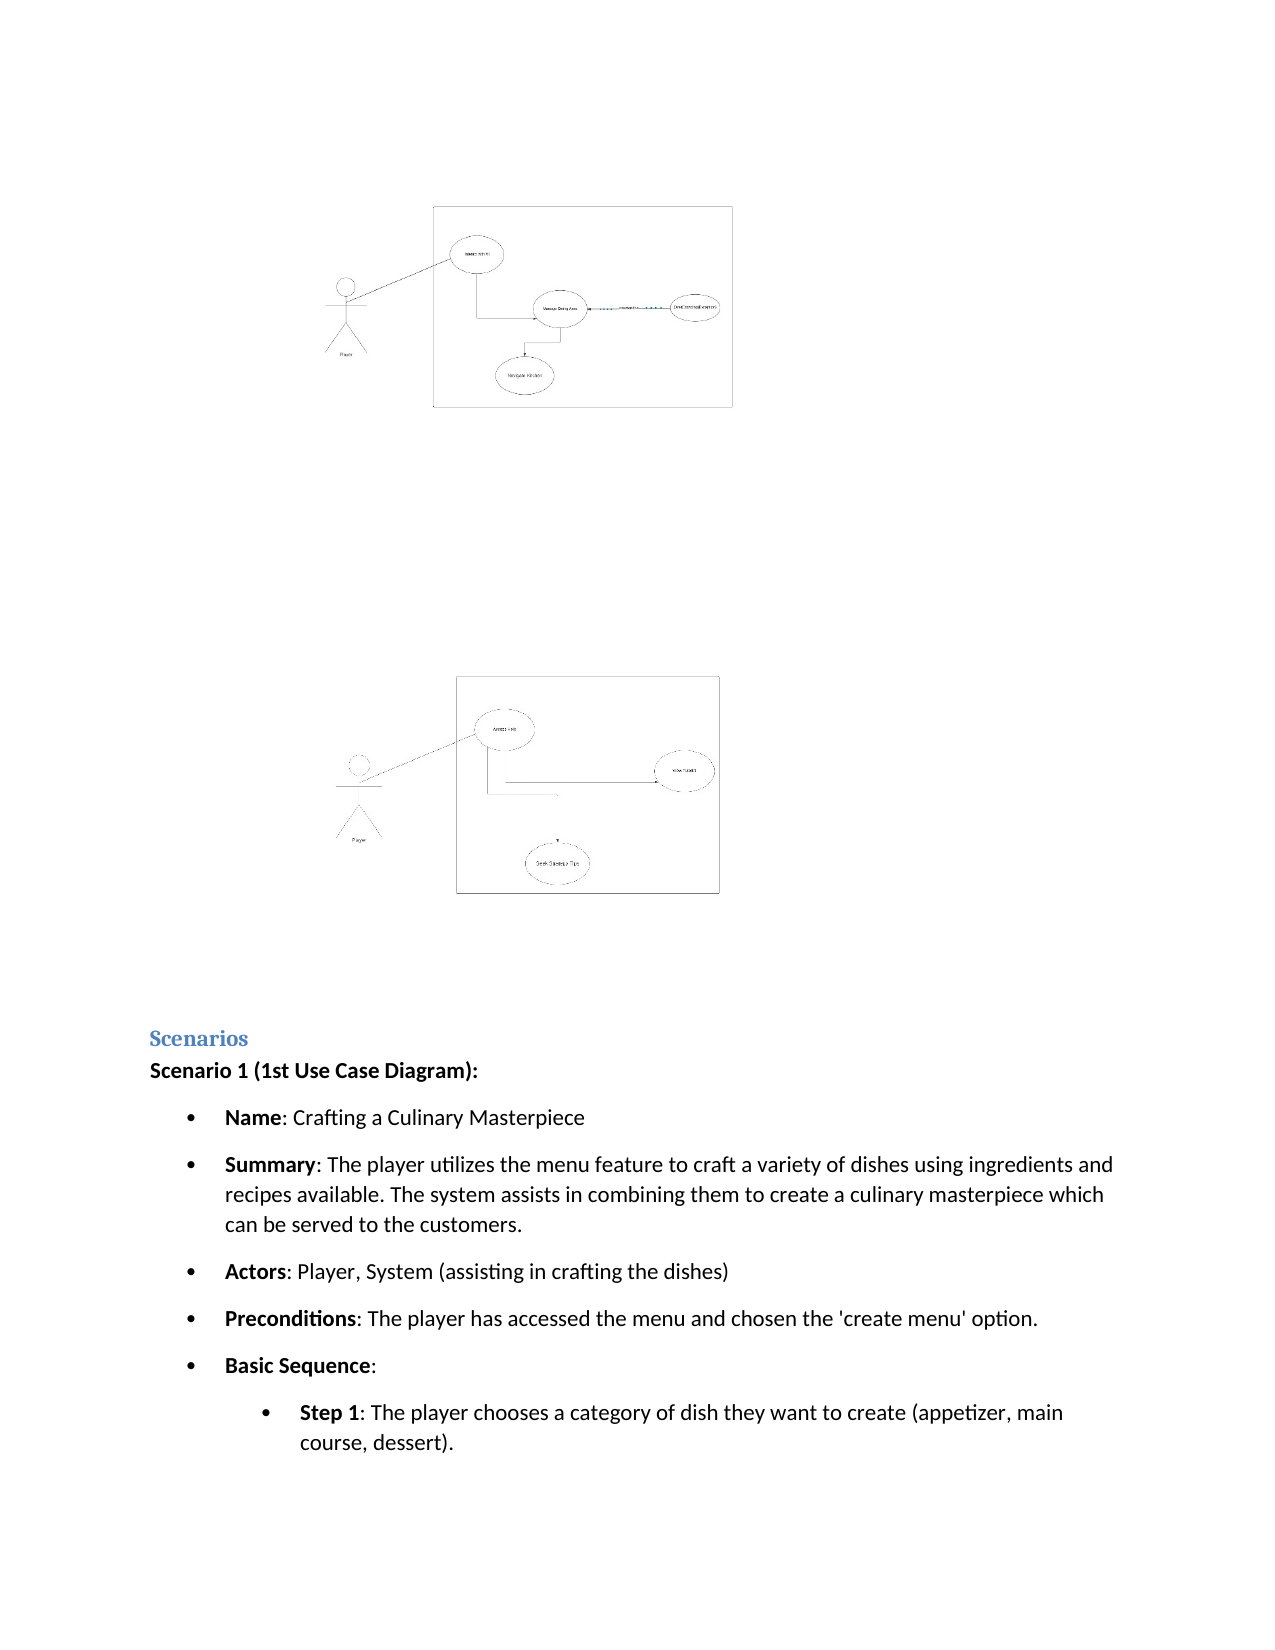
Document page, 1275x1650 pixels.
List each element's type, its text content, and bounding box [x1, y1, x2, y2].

list Step 1: The player chooses a category of dish they want to create (appetizer, main course, dessert). [262, 1398, 1125, 1456]
subtitle Scenarios [150, 1026, 1125, 1052]
list Summary: The player utilizes the menu feature to craft a variety of dishes using ingredients and recipes available. The system assists in combining them to create a culinary masterpiece which can be served to the customers. [187, 1150, 1125, 1238]
list Name: Crafting a Culinary Masterpiece [187, 1103, 1125, 1131]
picture [225, 150, 745, 552]
list Preconditions: The player has accessed the menu and chosen the 'create menu' option. [187, 1304, 1125, 1332]
picture [225, 555, 802, 1001]
list Basic Sequence: [187, 1351, 1125, 1379]
list Actors: Player, System (assisting in crafting the dishes) [187, 1257, 1125, 1285]
text Scenario 1 (1st Use Case Diagram): [150, 1056, 1125, 1084]
